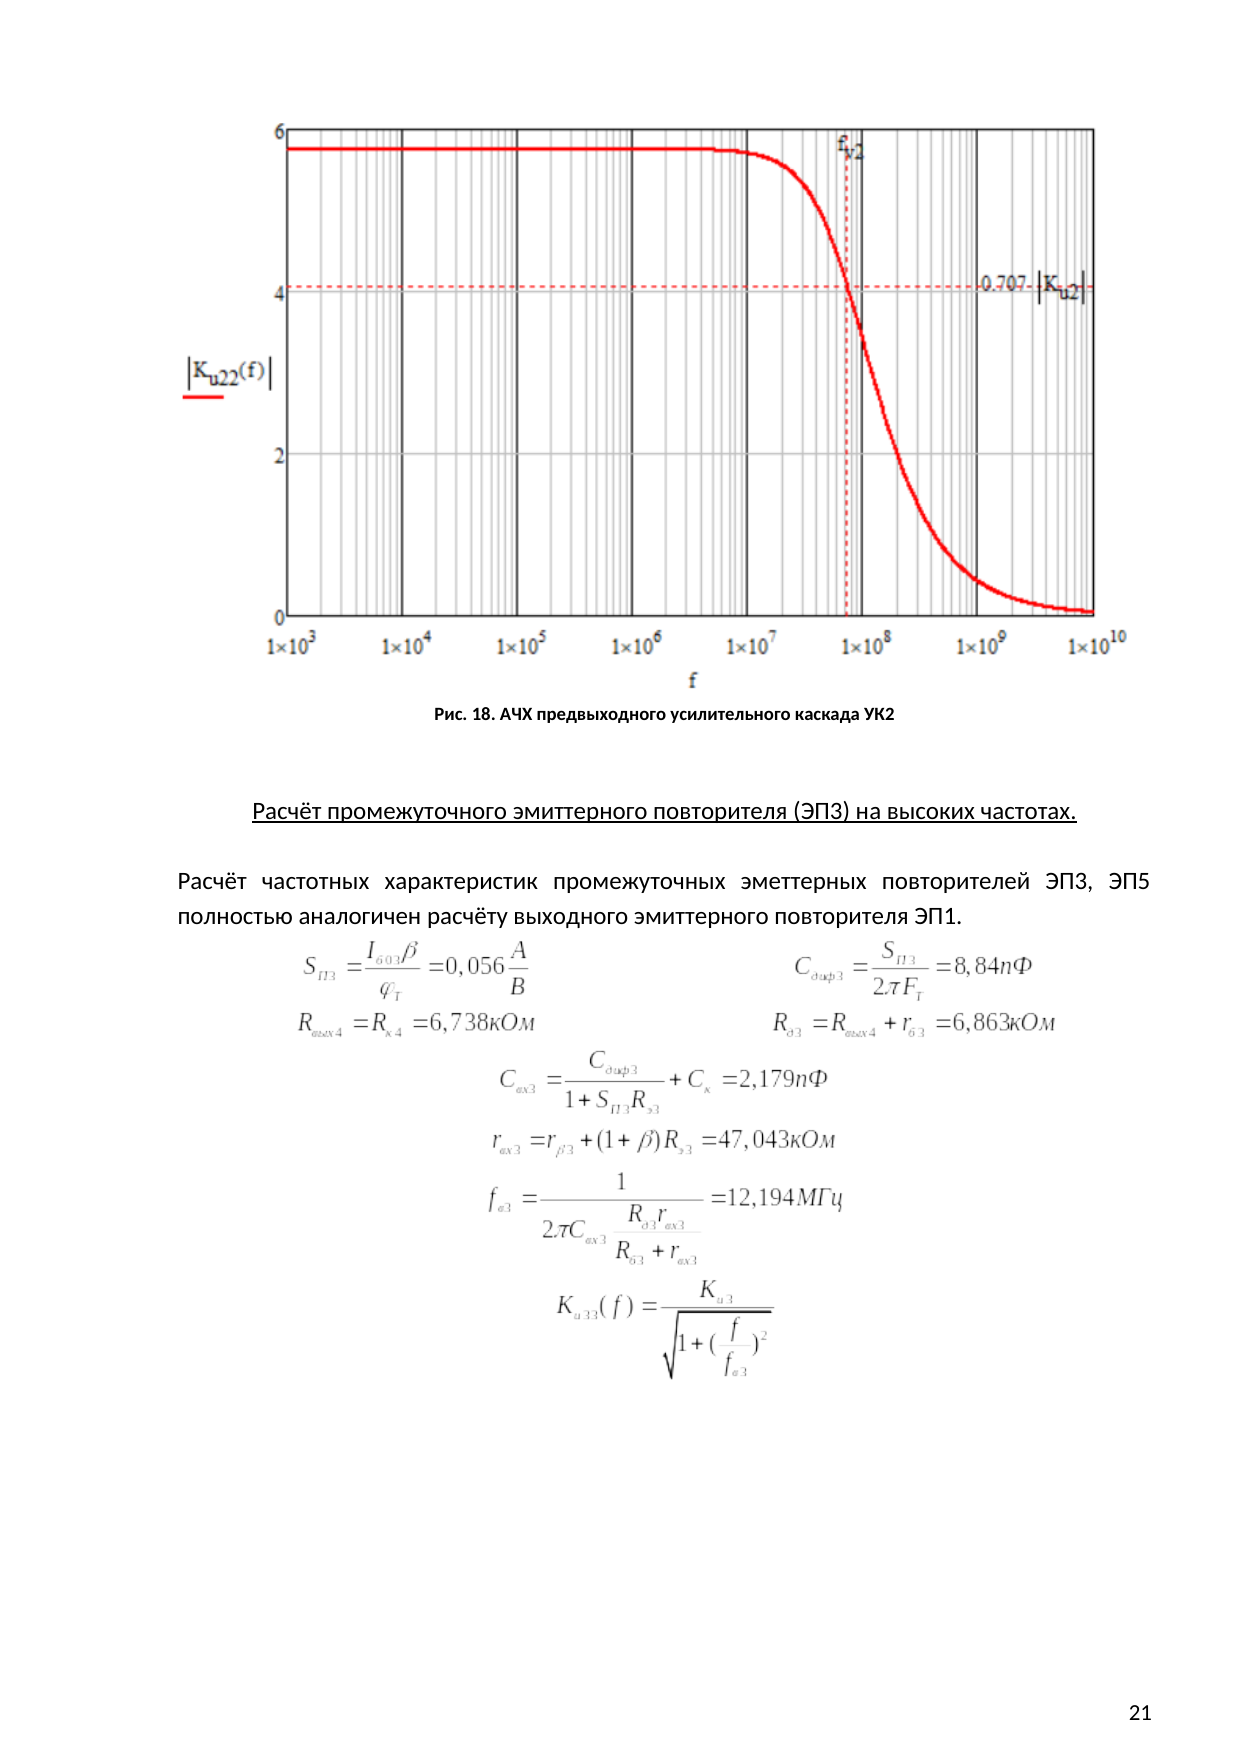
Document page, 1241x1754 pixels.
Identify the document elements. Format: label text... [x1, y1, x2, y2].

text Расчёт частотных характеристик промежуточных эметтерных повторителей ЭП3, ЭП5 полностью аналогичен расчёту выходного эмиттерного повторителя ЭП1. [177, 866, 1152, 931]
text Рис. 18. АЧХ предвыходного усилительного каскада УК2 [177, 703, 1152, 726]
text Расчёт промежуточного эмиттерного повторителя (ЭП3) на высоких частотах. [177, 796, 1152, 826]
picture [182, 118, 1147, 699]
table_header [166, 936, 664, 1044]
table_header [664, 936, 1163, 1044]
